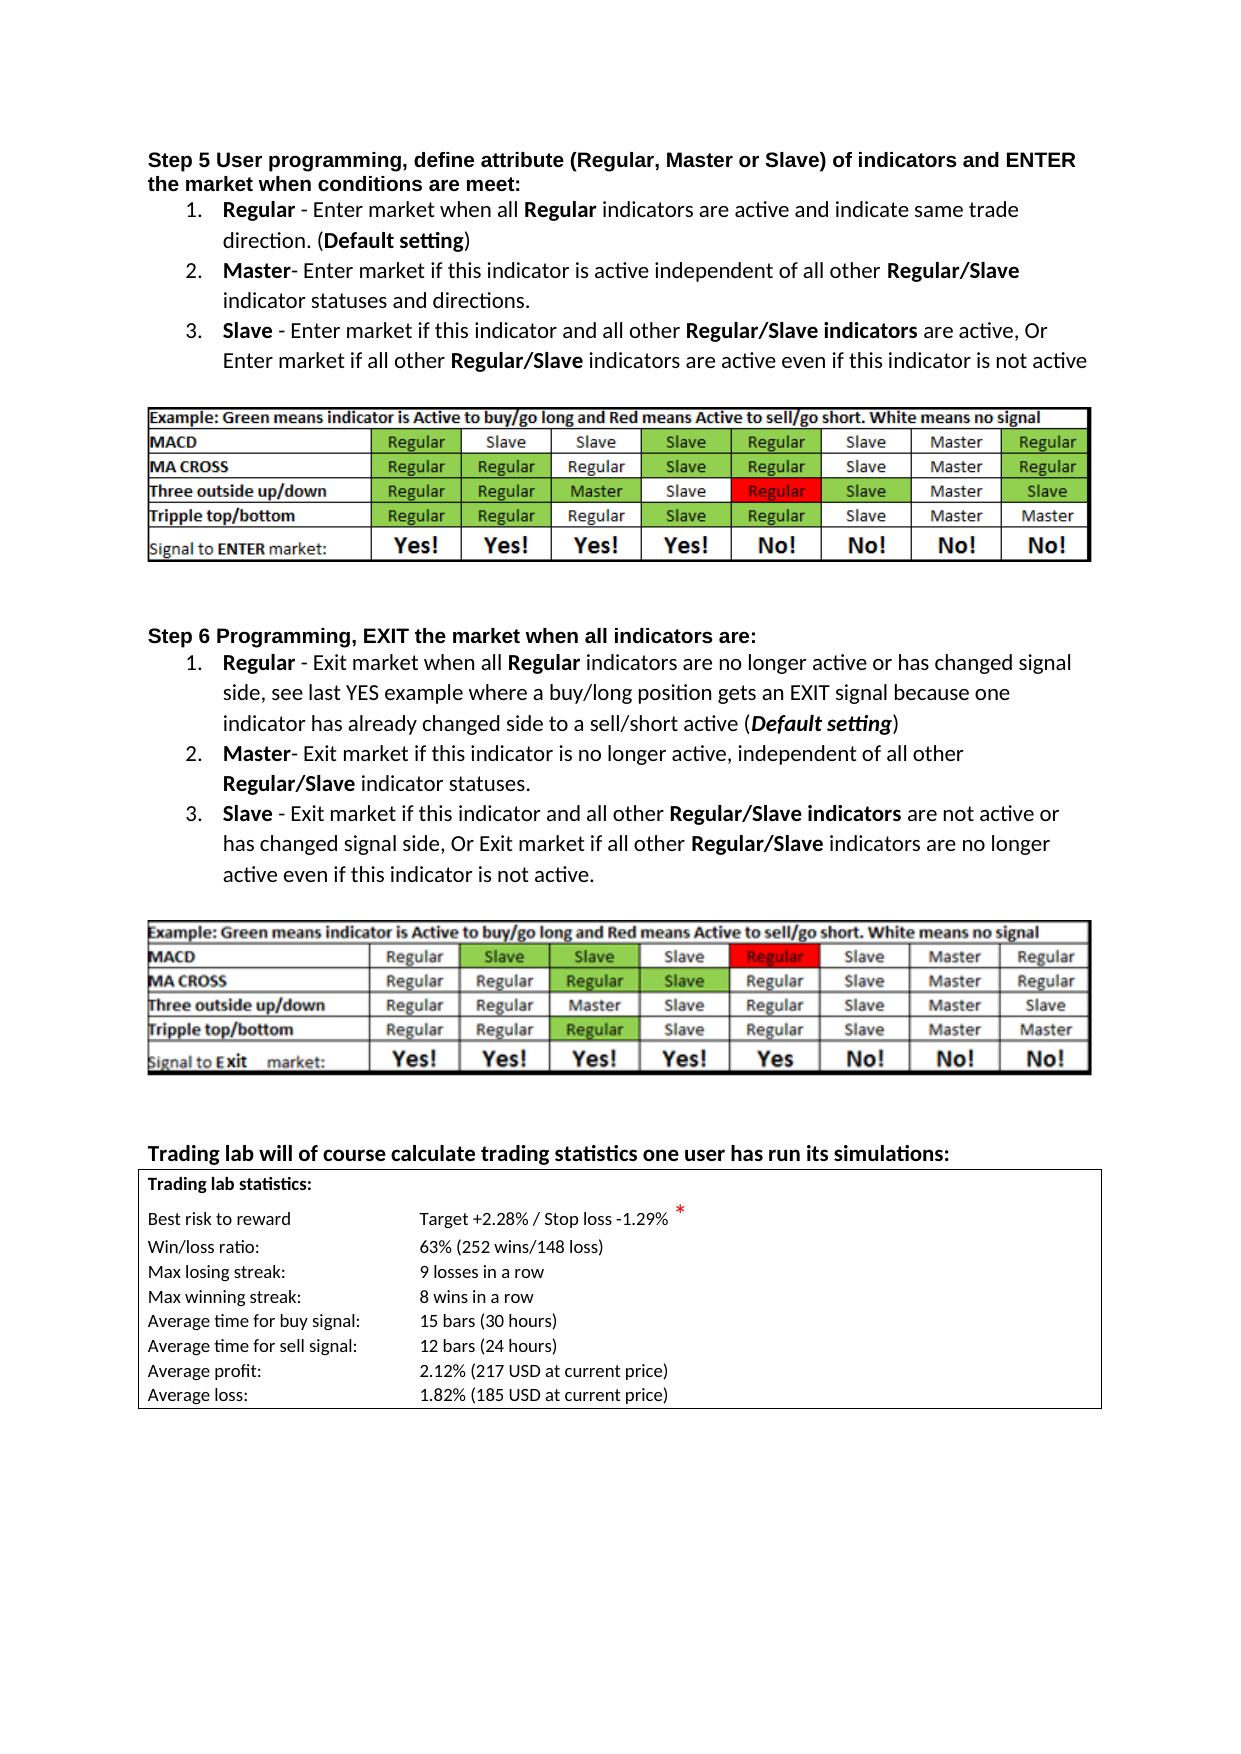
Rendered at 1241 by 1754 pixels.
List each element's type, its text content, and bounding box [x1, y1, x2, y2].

text Max winning streak: 8 wins in a row [139, 1282, 1101, 1306]
list Regular - Enter market when all Regular indicators are active and indicate same trade direction. (Default setting) [185, 196, 1093, 254]
text Trading lab statistics: [139, 1170, 1101, 1194]
list Slave - Enter market if this indicator and all other Regular/Slave indicators are active, Or Enter market if all other Regular/Slave indicators are active even if this indicator is not active [185, 316, 1093, 374]
list Regular - Exit market when all Regular indicators are no longer active or has changed signal side, see last YES example where a buy/long position gets an EXIT signal because one indicator has already changed side to a sell/short active (Default setting) [185, 648, 1093, 737]
text Max losing streak: 9 losses in a row [139, 1257, 1101, 1282]
list Master- Exit market if this indicator is no longer active, independent of all other Regular/Slave indicator statuses. [185, 739, 1093, 797]
picture [147, 407, 1092, 562]
text Average time for sell signal: 12 bars (24 hours) [139, 1331, 1101, 1356]
list Slave - Exit market if this indicator and all other Regular/Slave indicators are not active or has changed signal side, Or Exit market if all other Regular/Slave indicators are no longer active even if this indicator is not active. [185, 799, 1093, 888]
picture [147, 920, 1095, 1077]
text Win/loss ratio: 63% (252 wins/148 loss) [139, 1232, 1101, 1257]
text Average time for buy signal: 15 bars (30 hours) [139, 1306, 1101, 1331]
text Trading lab will of course calculate trading statistics one user has run its simulations: [148, 1139, 1093, 1167]
text Step 6 Programming, EXIT the market when all indicators are: [148, 624, 1093, 648]
list Master- Enter market if this indicator is active independent of all other Regular/Slave indicator statuses and directions. [185, 256, 1093, 314]
text Average profit: 2.12% (217 USD at current price) [139, 1356, 1101, 1380]
text Best risk to reward Target +2.28% / Stop loss -1.29% * [139, 1194, 1101, 1232]
text Step 5 User programming, define attribute (Regular, Master or Slave) of indicators and ENTER the market when conditions are meet: [148, 148, 1093, 196]
text Average loss: 1.82% (185 USD at current price) [139, 1380, 1101, 1408]
